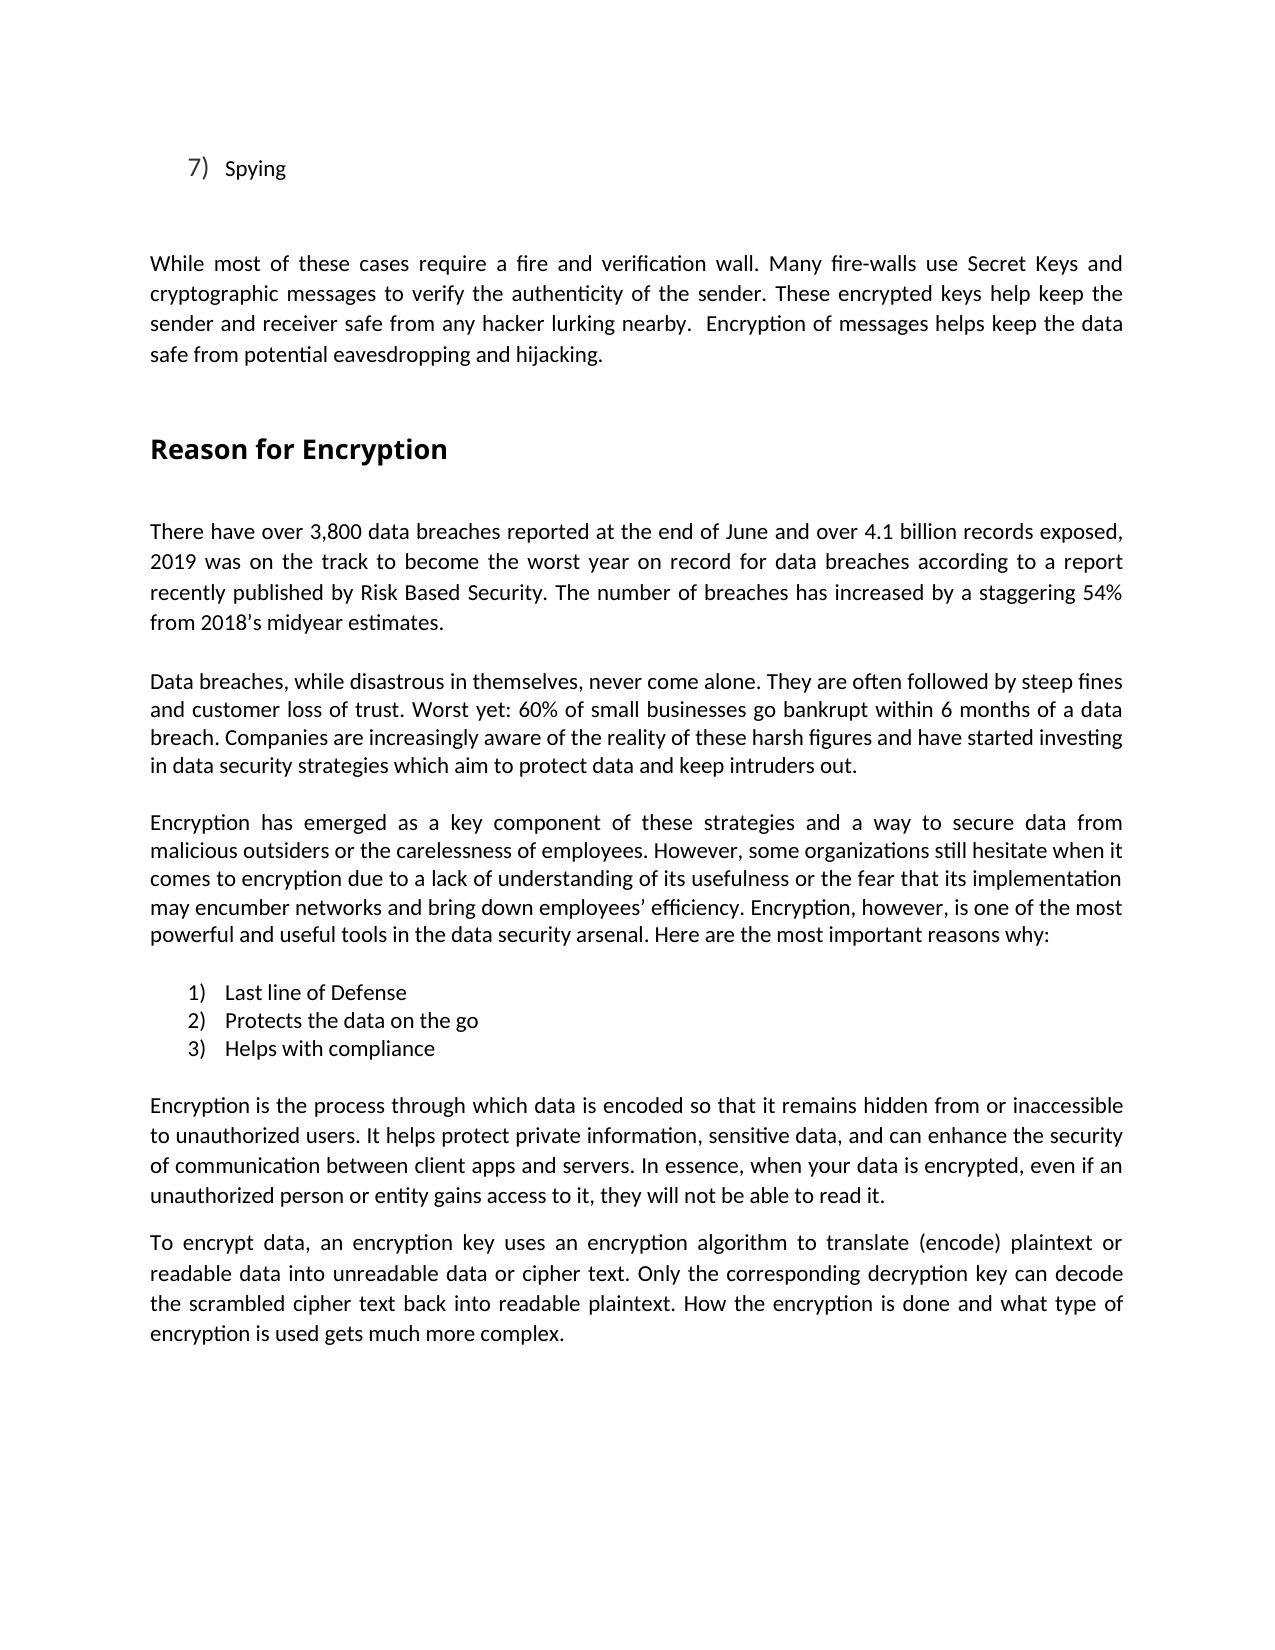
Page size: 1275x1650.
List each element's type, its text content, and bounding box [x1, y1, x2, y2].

text There have over 3,800 data breaches reported at the end of June and over 4.1 billion records exposed, 2019 was on the track to become the worst year on record for data breaches according to a report recently published by Risk Based Security. The number of breaches has increased by a staggering 54% from 2018’s midyear estimates. [150, 517, 1125, 636]
text Data breaches, while disastrous in themselves, never come alone. They are often followed by steep fines and customer loss of trust. Worst yet: 60% of small businesses go bankrupt within 6 months of a data breach. Companies are increasingly aware of the reality of these harsh figures and have started investing in data security strategies which aim to protect data and keep intruders out. [150, 667, 1125, 779]
text While most of these cases require a fire and verification wall. Many fire-walls use Secret Keys and cryptographic messages to verify the authenticity of the sender. These encrypted keys help keep the sender and receiver safe from any hacker lurking nearby. Encryption of messages helps keep the data safe from potential eavesdropping and hijacking. [150, 249, 1125, 368]
list Protects the data on the go [187, 1006, 1125, 1034]
text To encrypt data, an encryption key uses an encryption algorithm to translate (encode) plaintext or readable data into unreadable data or cipher text. Only the corresponding decryption key can decode the scrambled cipher text back into readable plaintext. How the encryption is done and what type of encryption is used gets much more complex. [150, 1228, 1125, 1347]
list Helps with compliance [187, 1034, 1125, 1062]
text Encryption has emerged as a key component of these strategies and a way to secure data from malicious outsiders or the carelessness of employees. However, some organizations still hesitate when it comes to encryption due to a lack of understanding of its usefulness or the fear that its implementation may encumber networks and bring down employees’ efficiency. Encryption, however, is one of the most powerful and useful tools in the data security arsenal. Here are the most important reasons why: [150, 808, 1125, 949]
list Spying [187, 150, 600, 183]
text Encryption is the process through which data is encoded so that it remains hidden from or inaccessible to unauthorized users. It helps protect private information, sensitive data, and can enhance the security of communication between client apps and servers. In essence, when your data is encrypted, even if an unauthorized person or entity gains access to it, they will not be able to read it. [150, 1091, 1125, 1210]
subtitle Reason for Encryption [150, 431, 1125, 467]
list Last line of Defense [187, 978, 1125, 1006]
